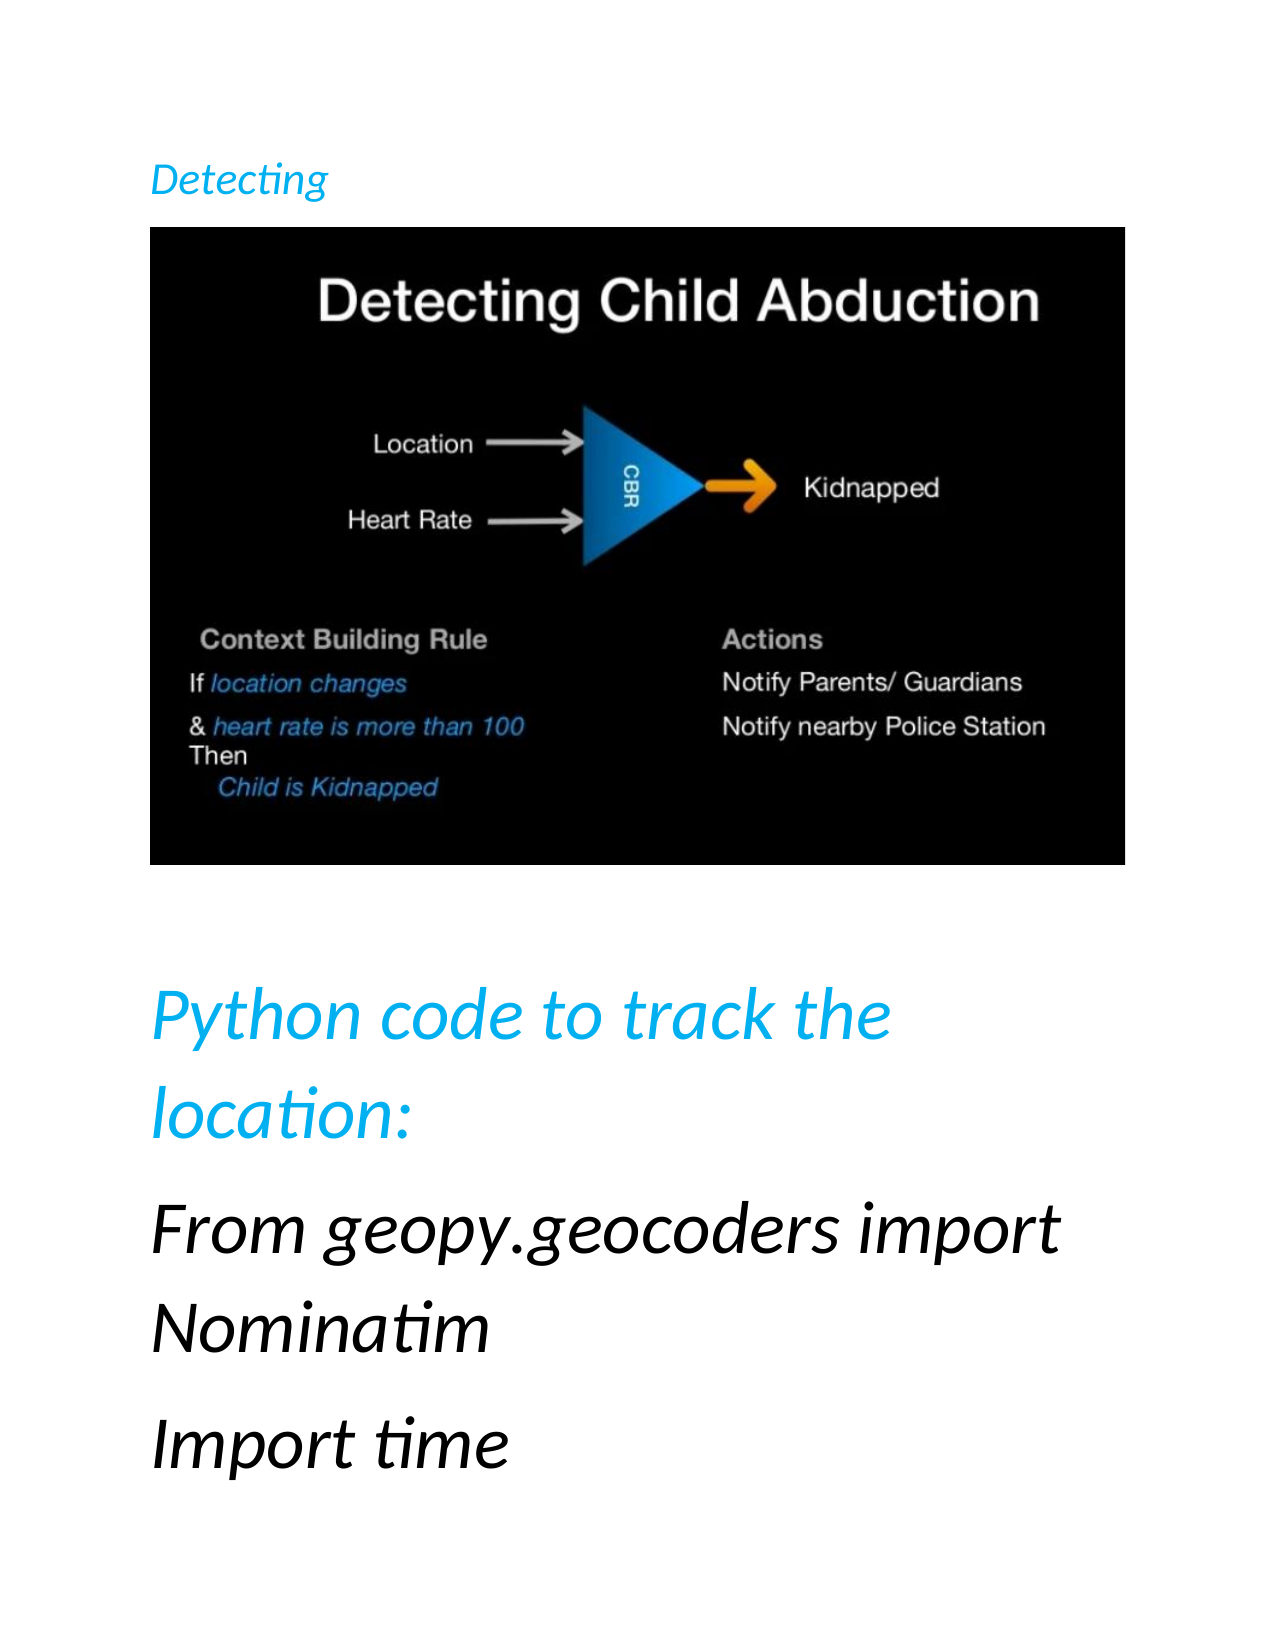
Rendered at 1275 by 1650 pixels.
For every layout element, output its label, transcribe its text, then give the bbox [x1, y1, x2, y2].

text Python code to track the location: [150, 967, 1125, 1157]
text From geopy.geocoders import Nominatim [150, 1181, 1125, 1371]
text Detecting [150, 150, 1125, 206]
picture [150, 227, 1125, 865]
text Import time [150, 1395, 1125, 1487]
